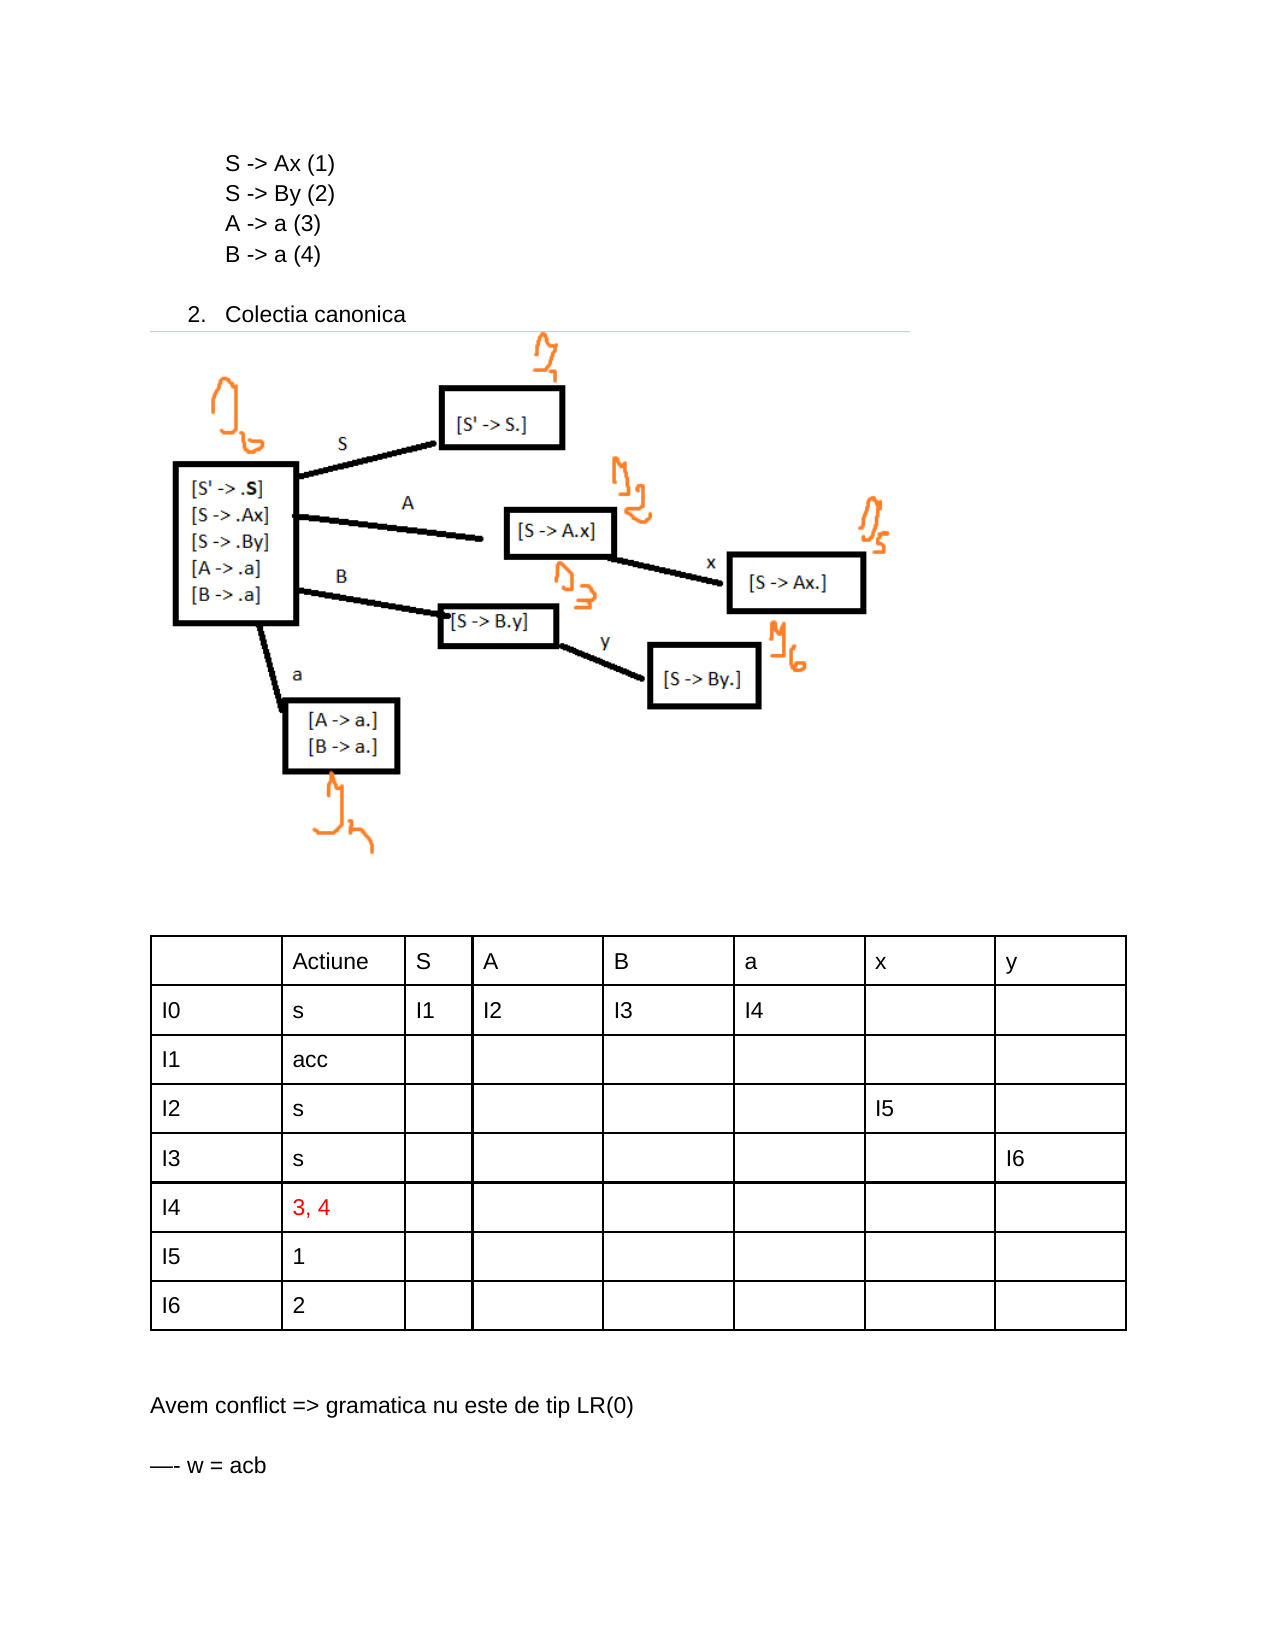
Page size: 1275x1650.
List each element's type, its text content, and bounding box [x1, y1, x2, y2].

table_cell I5 [866, 1085, 994, 1132]
table_cell [604, 1134, 733, 1181]
text Avem conflict => gramatica nu este de tip LR(0) [150, 1392, 1125, 1418]
table_cell 2 [283, 1282, 404, 1329]
text —- w = acb [150, 1452, 1125, 1478]
table_cell [474, 1233, 602, 1280]
table_header B [604, 937, 733, 984]
table_cell s [283, 986, 404, 1034]
table_cell [604, 1085, 733, 1132]
table_cell [604, 1282, 733, 1329]
table_cell [866, 1233, 994, 1280]
table_cell s [283, 1134, 404, 1181]
table_header y [996, 937, 1125, 984]
table_cell [604, 1184, 733, 1231]
text S -> By (2) [225, 180, 1125, 207]
table_cell [735, 1134, 864, 1181]
table_cell [866, 1282, 994, 1329]
table_cell [474, 1036, 602, 1083]
table_cell [735, 1282, 864, 1329]
table_cell [996, 986, 1125, 1034]
table_header A [474, 937, 602, 984]
table_cell [866, 986, 994, 1034]
table_cell 1 [283, 1233, 404, 1280]
table_cell [996, 1282, 1125, 1329]
table_cell [474, 1134, 602, 1181]
table_cell I4 [152, 1184, 281, 1231]
table_cell [996, 1036, 1125, 1083]
table_header [152, 937, 281, 984]
table_cell [406, 1233, 471, 1280]
table_cell [474, 1282, 602, 1329]
table_cell [735, 1036, 864, 1083]
table_cell [735, 1233, 864, 1280]
table_cell I3 [604, 986, 733, 1034]
table_cell [474, 1085, 602, 1132]
table_cell I2 [474, 986, 602, 1034]
table_cell I0 [152, 986, 281, 1034]
table_header a [735, 937, 864, 984]
table_cell [866, 1184, 994, 1231]
table_cell I6 [996, 1134, 1125, 1181]
table_header S [406, 937, 471, 984]
table_cell [474, 1184, 602, 1231]
table_cell [996, 1184, 1125, 1231]
table_cell [735, 1184, 864, 1231]
table_cell [406, 1036, 471, 1083]
table_cell [406, 1085, 471, 1132]
table_cell [866, 1134, 994, 1181]
table_cell I3 [152, 1134, 281, 1181]
table_cell I4 [735, 986, 864, 1034]
table_cell [406, 1184, 471, 1231]
table_cell [996, 1085, 1125, 1132]
table_cell [406, 1282, 471, 1329]
table_cell s [283, 1085, 404, 1132]
table_cell [604, 1233, 733, 1280]
table_cell acc [283, 1036, 404, 1083]
table_header Actiune [283, 937, 404, 984]
table_cell [866, 1036, 994, 1083]
text S -> Ax (1) [225, 150, 1125, 176]
picture [150, 331, 911, 871]
table_header x [866, 937, 994, 984]
text A -> a (3) [225, 210, 1125, 237]
text B -> a (4) [225, 241, 1125, 267]
table_cell I6 [152, 1282, 281, 1329]
table_cell [604, 1036, 733, 1083]
table_cell I5 [152, 1233, 281, 1280]
table_cell [996, 1233, 1125, 1280]
list Colectia canonica [187, 301, 1125, 327]
table_cell I1 [152, 1036, 281, 1083]
table_cell 3, 4 [283, 1184, 404, 1231]
table_cell I1 [406, 986, 471, 1034]
table_cell [735, 1085, 864, 1132]
table_cell [406, 1134, 471, 1181]
table_cell I2 [152, 1085, 281, 1132]
